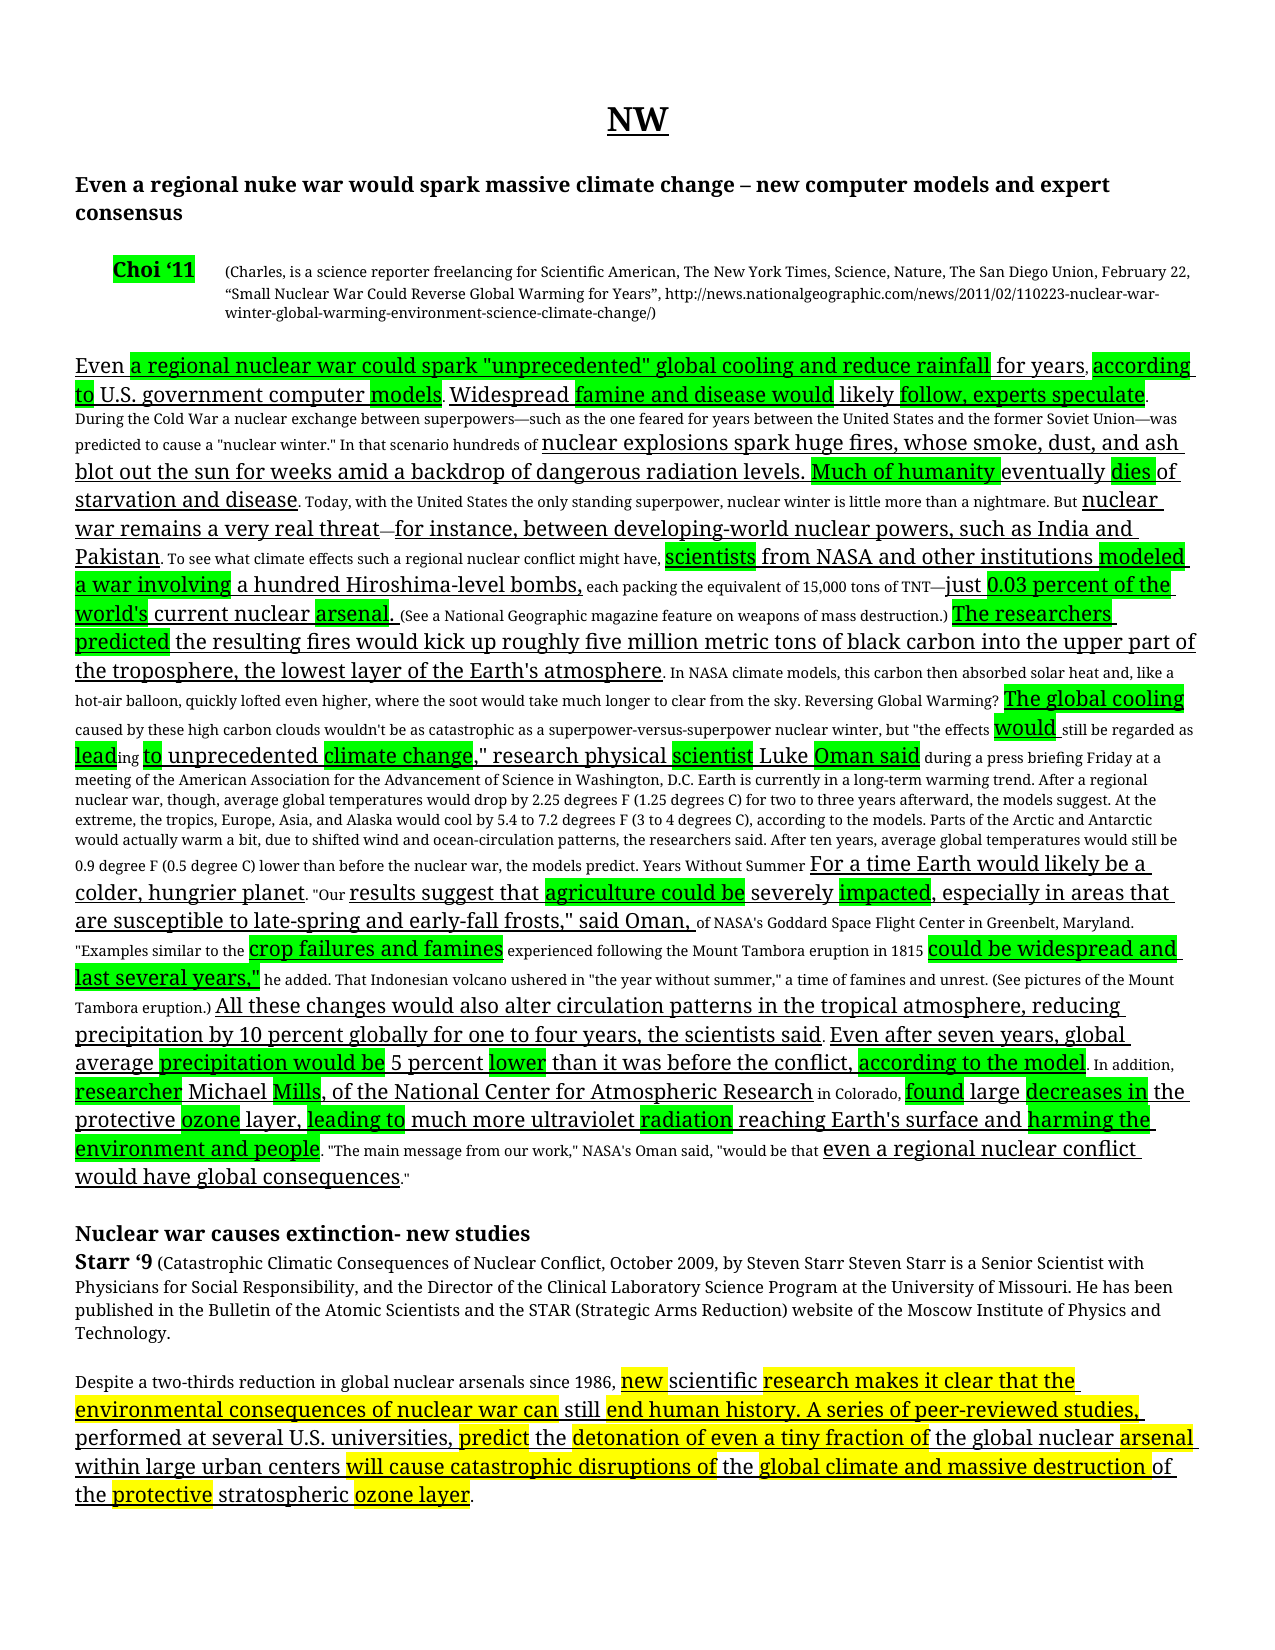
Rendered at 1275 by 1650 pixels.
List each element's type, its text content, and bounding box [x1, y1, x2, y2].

text Even a regional nuclear war could spark "unprecedented" global cooling and reduce rainfall for years, according to U.S. government computer models. Widespread famine and disease would likely follow, experts speculate. During the Cold War a nuclear exchange between superpowers—such as the one feared for years between the United States and the former Soviet Union—was predicted to cause a "nuclear winter." In that scenario hundreds of nuclear explosions spark huge fires, whose smoke, dust, and ash blot out the sun for weeks amid a backdrop of dangerous radiation levels. Much of humanity eventually dies of starvation and disease. Today, with the United States the only standing superpower, nuclear winter is little more than a nightmare. But nuclear war remains a very real threat—for instance, between developing-world nuclear powers, such as India and Pakistan. To see what climate effects such a regional nuclear conflict might have, scientists from NASA and other institutions modeled a war involving a hundred Hiroshima-level bombs, each packing the equivalent of 15,000 tons of TNT—just 0.03 percent of the world's current nuclear arsenal. (See a National Geographic magazine feature on weapons of mass destruction.) The researchers predicted the resulting fires would kick up roughly five million metric tons of black carbon into the upper part of the troposphere, the lowest layer of the Earth's atmosphere. In NASA climate models, this carbon then absorbed solar heat and, like a hot-air balloon, quickly lofted even higher, where the soot would take much longer to clear from the sky. Reversing Global Warming? The global cooling caused by these high carbon clouds wouldn't be as catastrophic as a superpower-versus-superpower nuclear winter, but "the effects would still be regarded as leading to unprecedented climate change," research physical scientist Luke Oman said during a press briefing Friday at a meeting of the American Association for the Advancement of Science in Washington, D.C. Earth is currently in a long-term warming trend. After a regional nuclear war, though, average global temperatures would drop by 2.25 degrees F (1.25 degrees C) for two to three years afterward, the models suggest. At the extreme, the tropics, Europe, Asia, and Alaska would cool by 5.4 to 7.2 degrees F (3 to 4 degrees C), according to the models. Parts of the Arctic and Antarctic would actually warm a bit, due to shifted wind and ocean-circulation patterns, the researchers said. After ten years, average global temperatures would still be 0.9 degree F (0.5 degree C) lower than before the nuclear war, the models predict. Years Without Summer For a time Earth would likely be a colder, hungrier planet. "Our results suggest that agriculture could be severely impacted, especially in areas that are susceptible to late-spring and early-fall frosts," said Oman, of NASA's Goddard Space Flight Center in Greenbelt, Maryland. "Examples similar to the crop failures and famines experienced following the Mount Tambora eruption in 1815 could be widespread and last several years," he added. That Indonesian volcano ushered in "the year without summer," a time of famines and unrest. (See pictures of the Mount Tambora eruption.) All these changes would also alter circulation patterns in the tropical atmosphere, reducing precipitation by 10 percent globally for one to four years, the scientists said. Even after seven years, global average precipitation would be 5 percent lower than it was before the conflict, according to the model. In addition, researcher Michael Mills, of the National Center for Atmospheric Research in Colorado, found large decreases in the protective ozone layer, leading to much more ultraviolet radiation reaching Earth's surface and harming the environment and people. "The main message from our work," NASA's Oman said, "would be that even a regional nuclear conflict would have global consequences." [75, 352, 1200, 1191]
text Nuclear war causes extinction- new studies [75, 1219, 1200, 1247]
text Starr ‘9 (Catastrophic Climatic Consequences of Nuclear Conflict, October 2009, by Steven Starr Steven Starr is a Senior Scientist with Physicians for Social Responsibility, and the Director of the Clinical Laboratory Science Program at the University of Missouri. He has been published in the Bulletin of the Atomic Scientists and the STAR (Strategic Arms Reduction) website of the Moscow Institute of Physics and Technology. [75, 1247, 1200, 1344]
text Despite a two-thirds reduction in global nuclear arsenals since 1986, new scientific research makes it clear that the environmental consequences of nuclear war can still end human history. A series of peer-reviewed studies, performed at several U.S. universities, predict the detonation of even a tiny fraction of the global nuclear arsenal within large urban centers will cause catastrophic disruptions of the global climate and massive destruction of the protective stratospheric ozone layer. [75, 1367, 1200, 1509]
text Even a regional nuke war would spark massive climate change – new computer models and expert consensus [75, 141, 1200, 227]
subtitle NW [75, 96, 1200, 141]
text Choi ‘11 (Charles, is a science reporter freelancing for Scientific American, The New York Times, Science, Nature, The San Diego Union, February 22, “Small Nuclear War Could Reverse Global Warming for Years”, http://news.nationalgeographic.com/news/2011/02/110223-nuclear-war-winter-global-warming-environment-science-climate-change/) [112, 255, 1200, 323]
